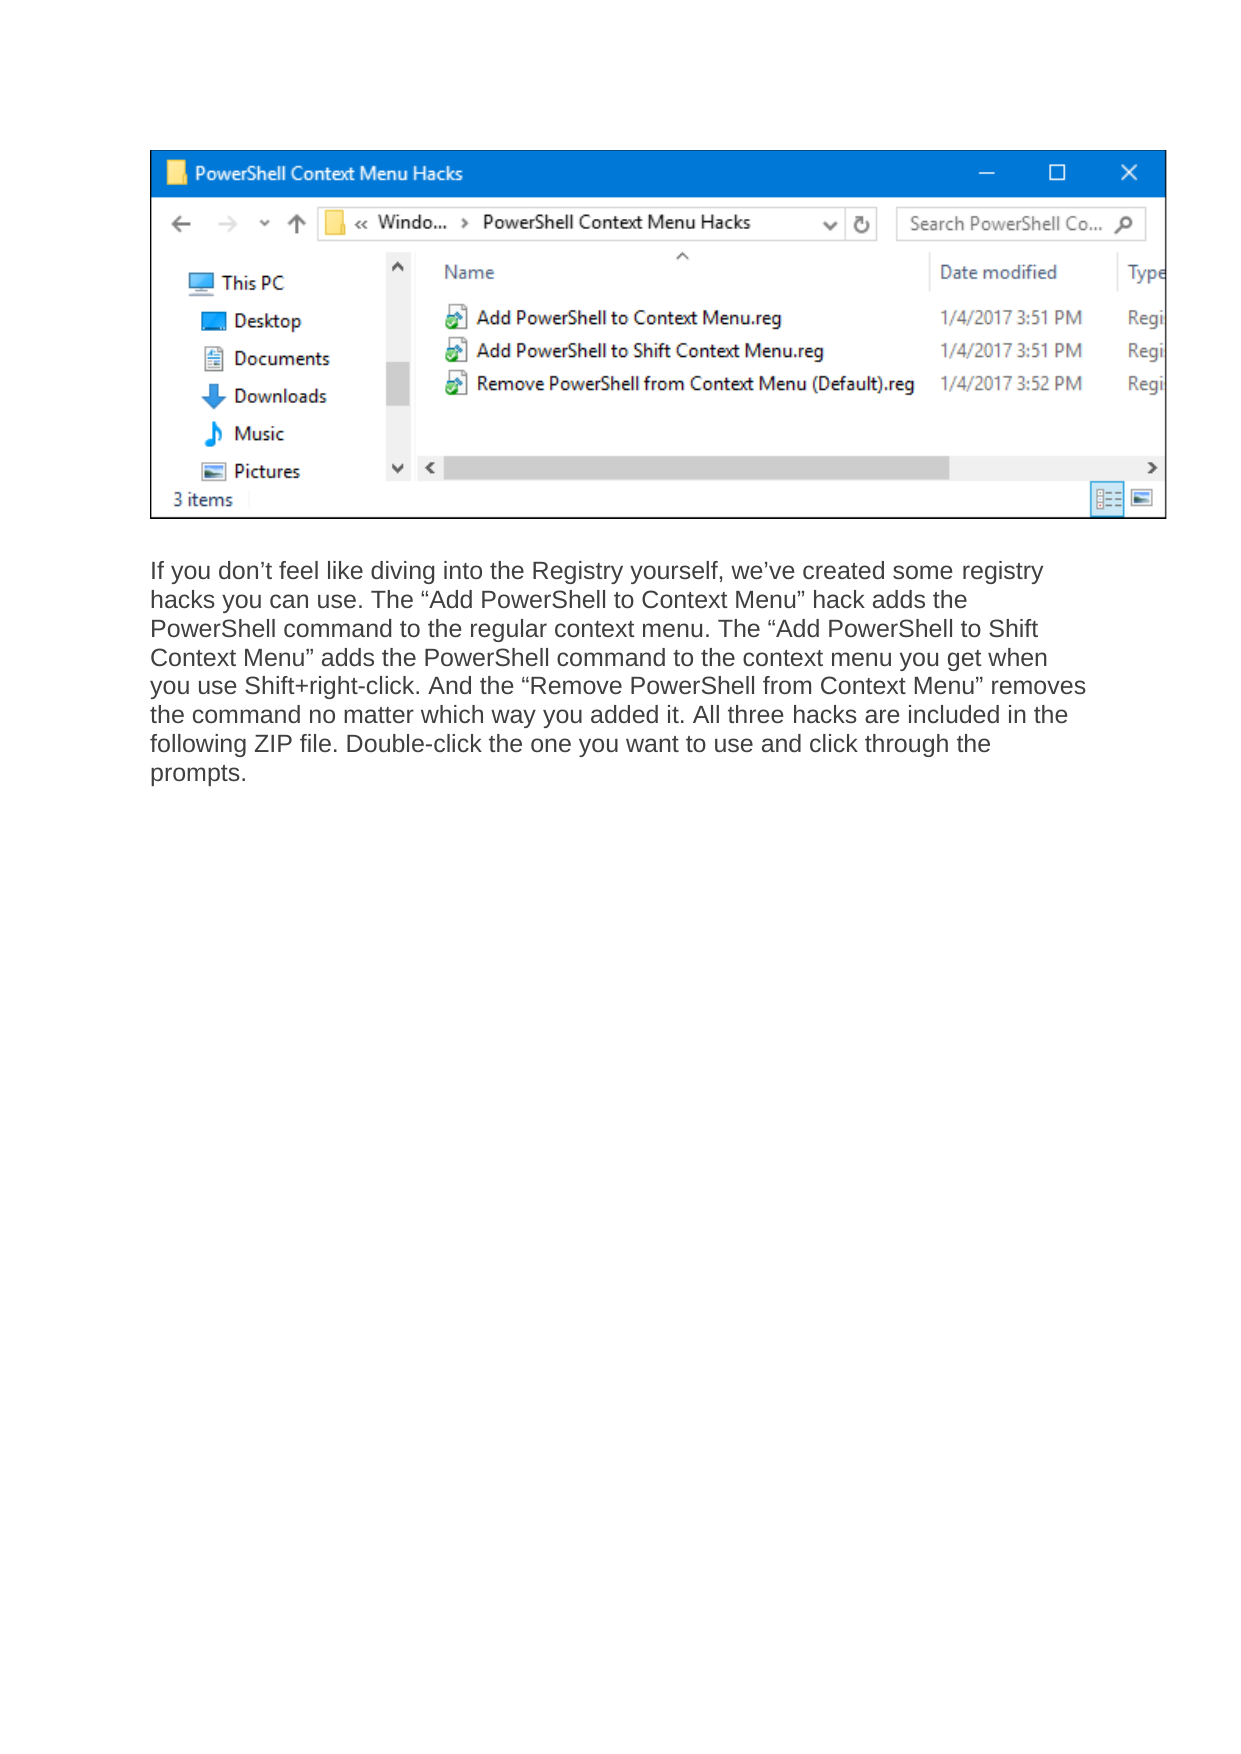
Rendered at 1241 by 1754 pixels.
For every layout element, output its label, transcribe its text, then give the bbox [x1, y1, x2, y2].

picture [150, 150, 1167, 519]
text If you don’t feel like diving into the Registry yourself, we’ve created some registry hacks you can use. The “Add PowerShell to Context Menu” hack adds the PowerShell command to the regular context menu. The “Add PowerShell to Shift Context Menu” adds the PowerShell command to the context menu you get when you use Shift+right-click. And the “Remove PowerShell from Context Menu” removes the command no matter which way you added it. All three hacks are included in the following ZIP file. Double-click the one you want to use and click through the prompts. [150, 556, 1090, 786]
